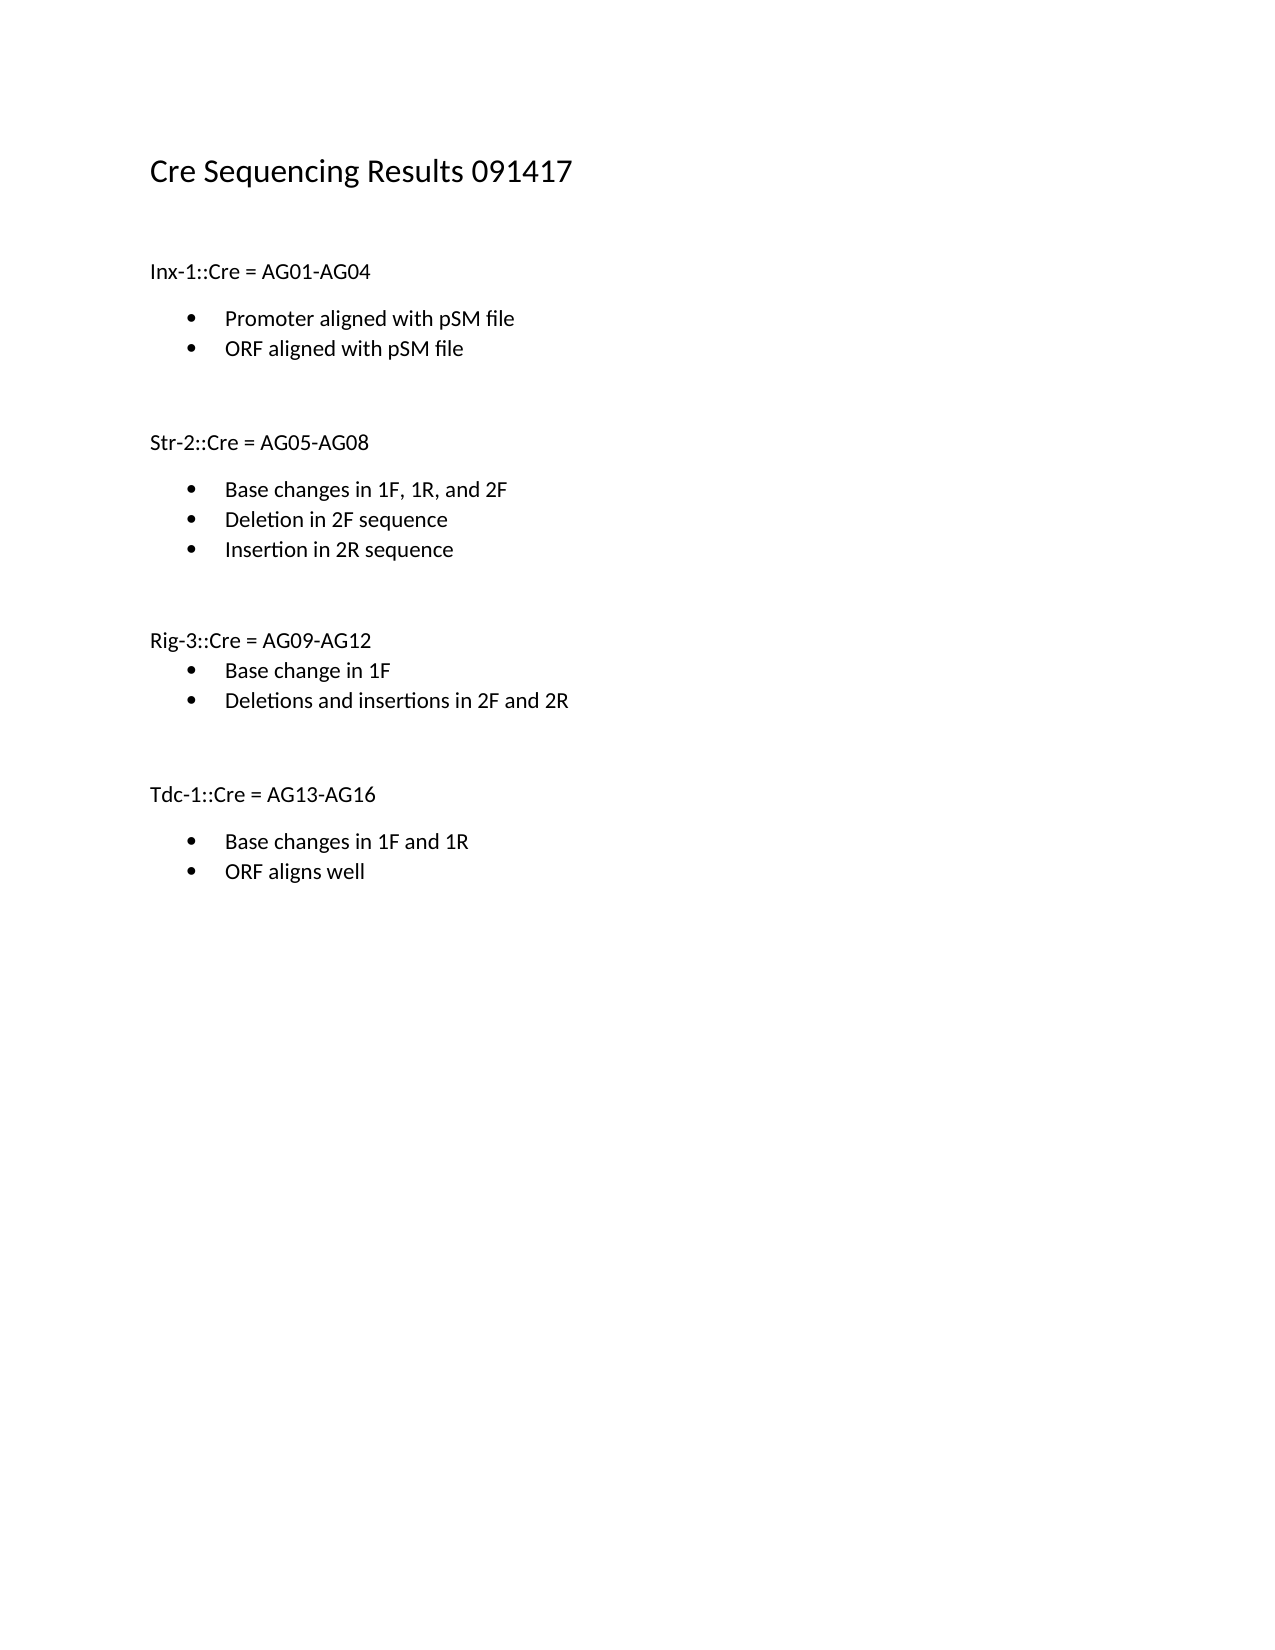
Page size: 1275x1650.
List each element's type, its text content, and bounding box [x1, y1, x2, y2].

list ORF aligned with pSM file [187, 334, 1125, 363]
list Deletions and insertions in 2F and 2R [187, 687, 1125, 715]
list Promoter aligned with pSM file [187, 304, 1125, 332]
list ORF aligns well [187, 857, 1125, 886]
text Tdc-1::Cre = AG13-AG16 [150, 780, 1125, 808]
list Insertion in 2R sequence [187, 536, 1125, 564]
text Inx-1::Cre = AG01-AG04 [150, 257, 1125, 286]
list Base change in 1F [187, 656, 1125, 684]
text Str-2::Cre = AG05-AG08 [150, 428, 1125, 456]
list Rig-3::Cre = AG09-AG12 [150, 626, 1125, 654]
list Base changes in 1F, 1R, and 2F [187, 475, 1125, 503]
text Cre Sequencing Results 091417 [150, 150, 1125, 191]
list Base changes in 1F and 1R [187, 827, 1125, 855]
list Deletion in 2F sequence [187, 505, 1125, 533]
